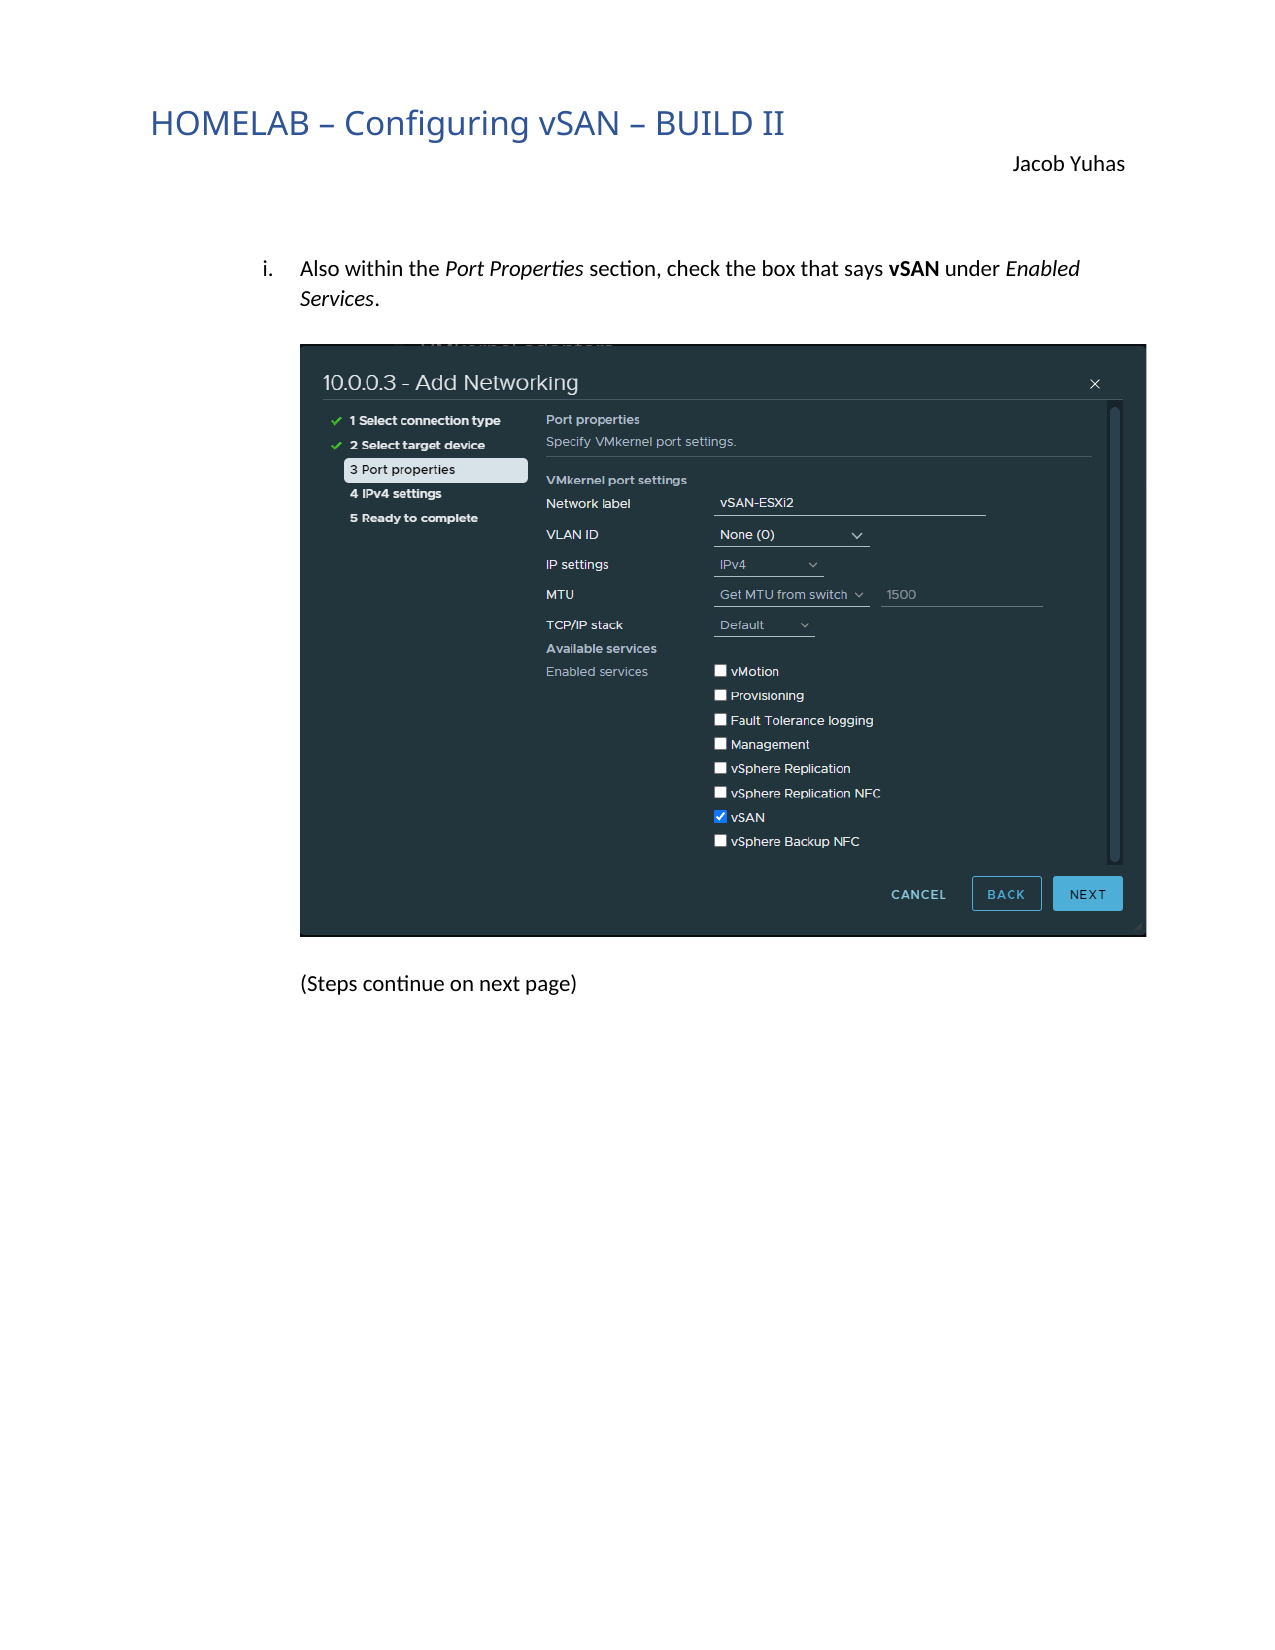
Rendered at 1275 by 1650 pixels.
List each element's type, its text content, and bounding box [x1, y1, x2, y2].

picture [300, 344, 1147, 937]
